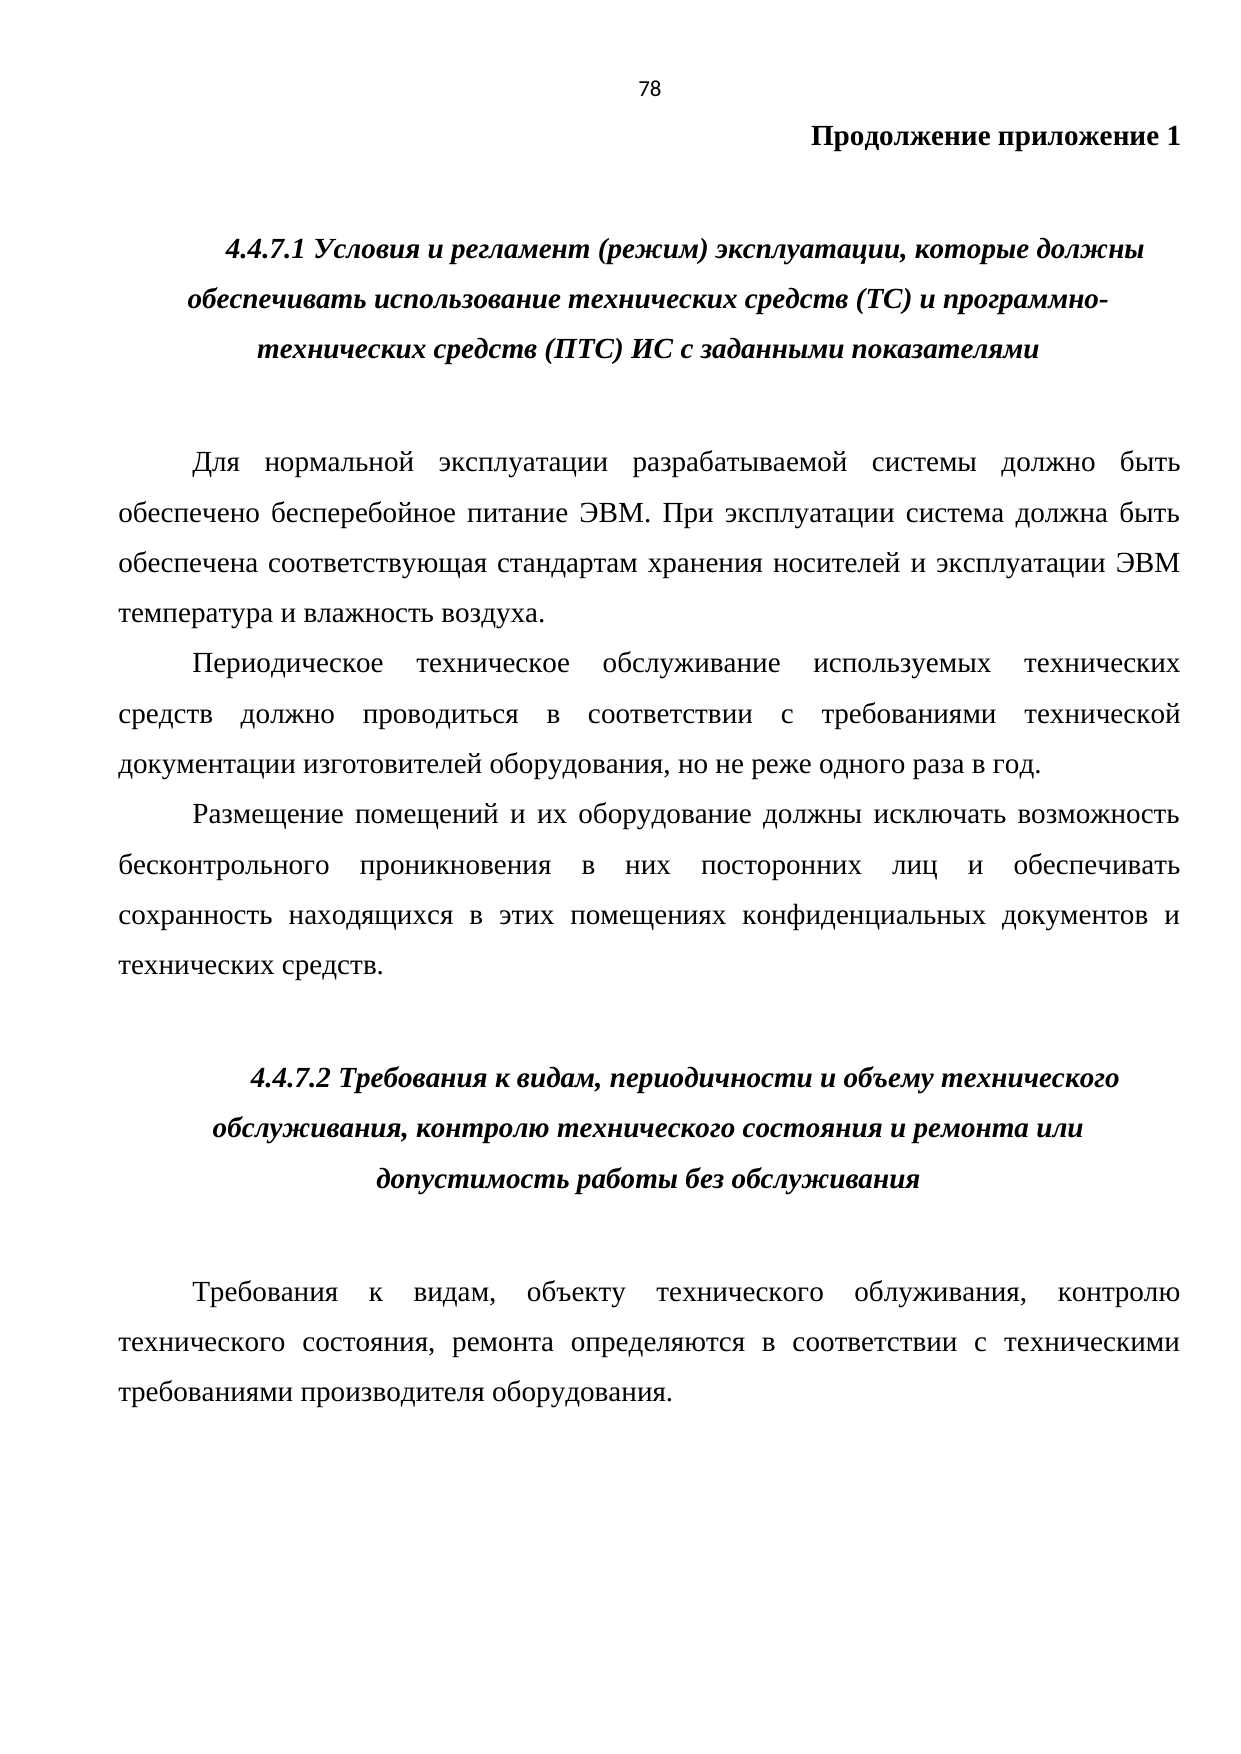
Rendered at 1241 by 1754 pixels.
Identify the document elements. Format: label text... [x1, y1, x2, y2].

list Условия и регламент (режим) эксплуатации, которые должны обеспечивать использование технических средств (ТС) и программно-технических средств (ПТС) ИС с заданными показателями [118, 231, 1181, 365]
list Требования к видам, периодичности и объему технического обслуживания, контролю технического состояния и ремонта или допустимость работы без обслуживания [118, 1060, 1181, 1194]
text Периодическое техническое обслуживание используемых технических средств должно проводиться в соответствии с требованиями технической документации изготовителей оборудования, но не реже одного раза в год. [118, 646, 1181, 780]
text Размещение помещений и их оборудование должны исключать возможность бесконтрольного проникновения в них посторонних лиц и обеспечивать сохранность находящихся в этих помещениях конфиденциальных документов и технических средств. [118, 797, 1181, 981]
text Для нормальной эксплуатации разрабатываемой системы должно быть обеспечено бесперебойное питание ЭВМ. При эксплуатации система должна быть обеспечена соответствующая стандартам хранения носителей и эксплуатации ЭВМ температура и влажность воздуха. [118, 444, 1181, 629]
text Требования к видам, объекту технического облуживания, контролю технического состояния, ремонта определяются в соответствии с техническими требованиями производителя оборудования. [118, 1274, 1181, 1408]
text Продолжение приложение 1 [118, 118, 1181, 152]
